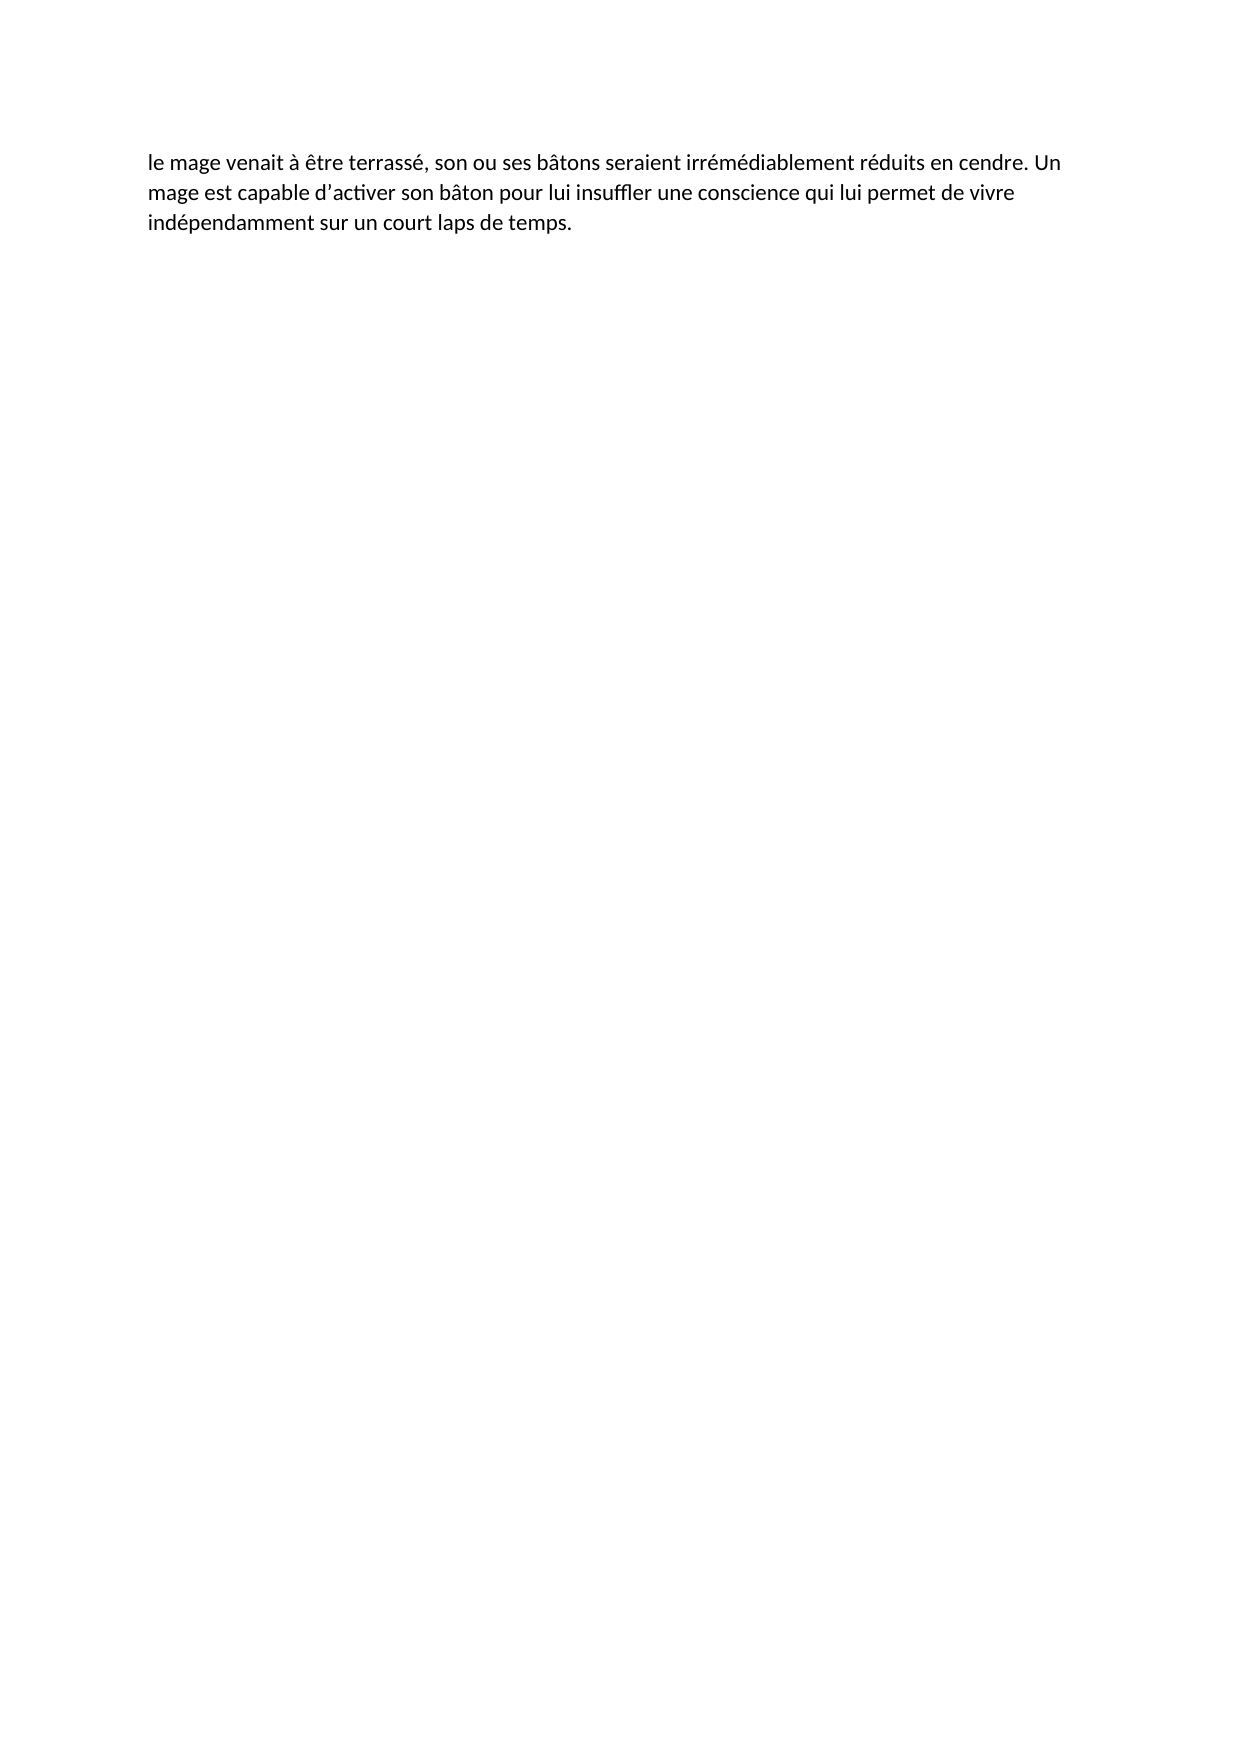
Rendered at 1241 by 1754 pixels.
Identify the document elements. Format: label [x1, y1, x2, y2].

text [148, 148, 1093, 236]
